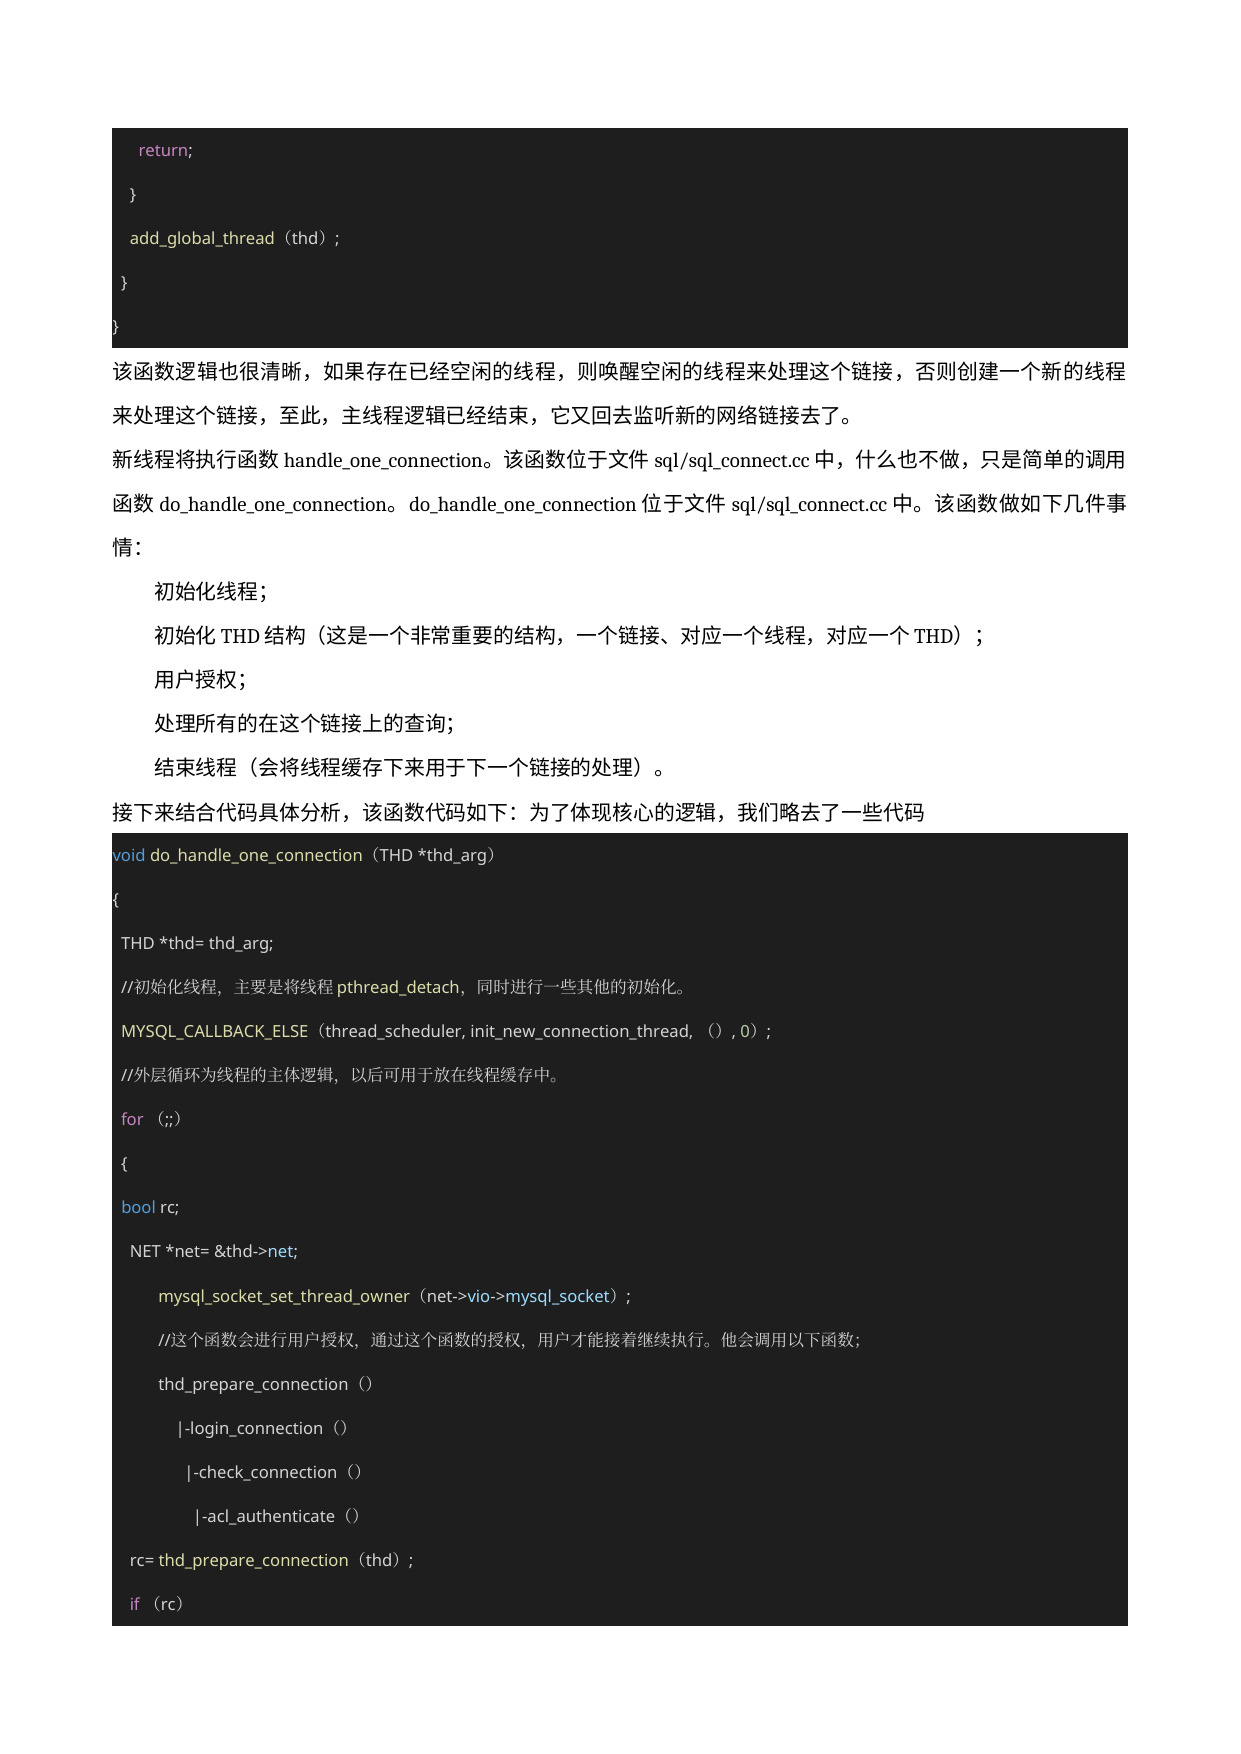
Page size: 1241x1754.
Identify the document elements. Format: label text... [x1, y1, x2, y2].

text 该函数逻辑也很清晰，如果存在已经空闲的线程，则唤醒空闲的线程来处理这个链接，否则创建一个新的线程来处理这个链接，至此，主线程逻辑已经结束，它又回去监听新的网络链接去了。 [112, 348, 1128, 436]
text NET *net= &thd->net; [112, 1229, 1128, 1273]
text if （rc） [112, 1582, 1128, 1626]
text //初始化线程，主要是将线程pthread_detach，同时进行一些其他的初始化。 [112, 965, 1128, 1009]
text return; [112, 128, 1128, 172]
text 接下来结合代码具体分析，该函数代码如下：为了体现核心的逻辑，我们略去了一些代码 [112, 789, 1128, 833]
text 初始化THD结构（这是一个非常重要的结构，一个链接、对应一个线程，对应一个THD）； [112, 613, 1128, 657]
text 新线程将执行函数handle_one_connection。该函数位于文件sql/sql_connect.cc中，什么也不做，只是简单的调用函数do_handle_one_connection。do_handle_one_connection位于文件sql/sql_connect.cc中。该函数做如下几件事情： [112, 436, 1128, 568]
text 结束线程（会将线程缓存下来用于下一个链接的处理）。 [112, 745, 1128, 789]
text |-check_connection（） [112, 1450, 1128, 1494]
text void do_handle_one_connection（THD *thd_arg） [112, 833, 1128, 877]
text { [112, 877, 1128, 921]
text //外层循环为线程的主体逻辑，以后可用于放在线程缓存中。 [112, 1053, 1128, 1097]
text { [112, 1141, 1128, 1185]
text bool rc; [112, 1185, 1128, 1229]
text } [112, 260, 1128, 304]
text 处理所有的在这个链接上的查询； [112, 701, 1128, 745]
text //这个函数会进行用户授权，通过这个函数的授权，用户才能接着继续执行。他会调用以下函数； [112, 1318, 1128, 1362]
text add_global_thread（thd）; [112, 216, 1128, 260]
text } [112, 172, 1128, 216]
text MYSQL_CALLBACK_ELSE（thread_scheduler, init_new_connection_thread, （）, 0）; [112, 1009, 1128, 1053]
text rc= thd_prepare_connection（thd）; [112, 1538, 1128, 1582]
text } [112, 304, 1128, 348]
text THD *thd= thd_arg; [112, 921, 1128, 965]
text for （;;） [112, 1097, 1128, 1141]
text 初始化线程； [112, 568, 1128, 613]
text 用户授权； [112, 657, 1128, 701]
text thd_prepare_connection（） [112, 1362, 1128, 1406]
text mysql_socket_set_thread_owner（net->vio->mysql_socket）; [112, 1273, 1128, 1318]
text |-acl_authenticate（） [112, 1494, 1128, 1538]
text |-login_connection（） [112, 1406, 1128, 1450]
